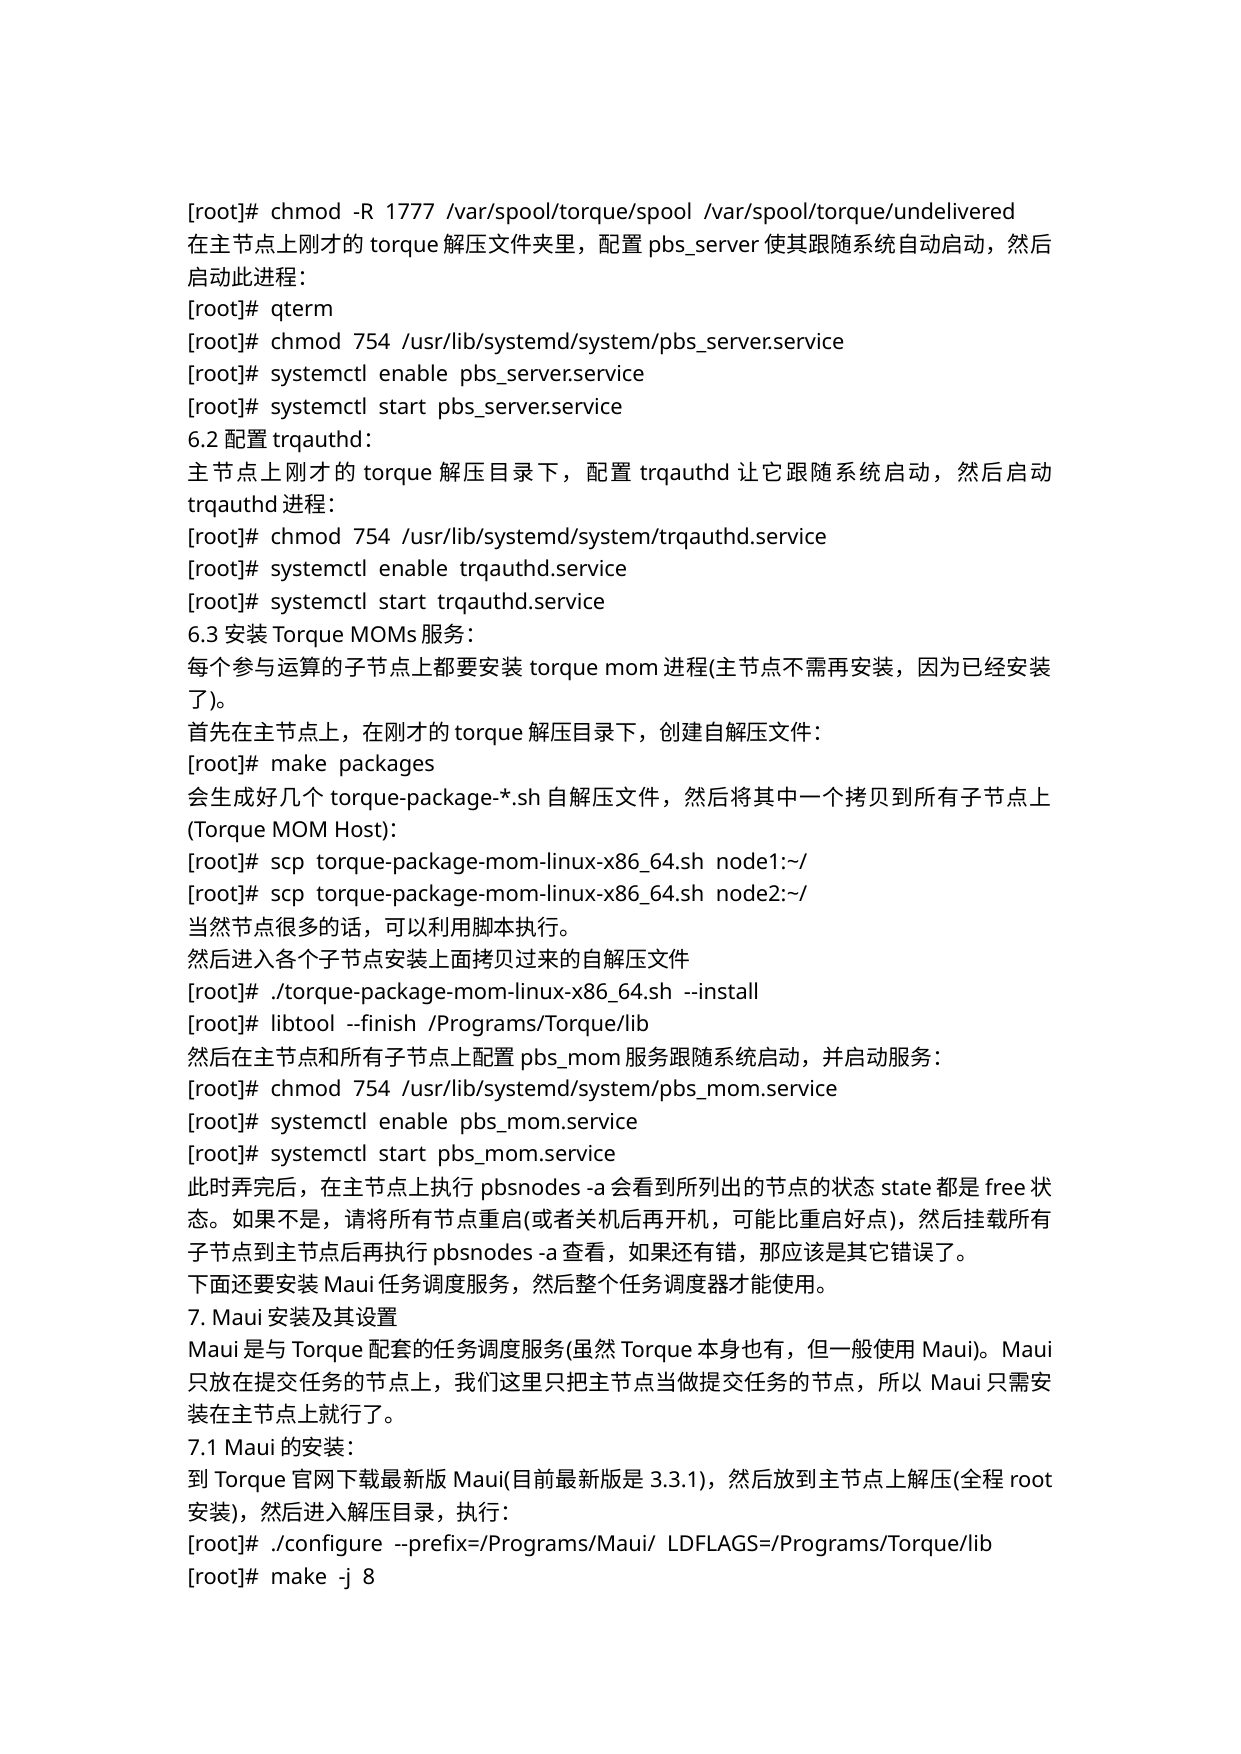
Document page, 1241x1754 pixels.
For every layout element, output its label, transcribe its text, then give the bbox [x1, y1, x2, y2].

text [root]# scp torque-package-mom-linux-x86_64.sh node2:~/ [187, 877, 1053, 909]
text [root]# chmod -R 1777 /var/spool/torque/spool /var/spool/torque/undelivered [187, 194, 1053, 227]
text [root]# systemctl start pbs_mom.service [187, 1137, 1053, 1169]
text 此时弄完后，在主节点上执行pbsnodes -a会看到所列出的节点的状态state都是free状态。如果不是，请将所有节点重启(或者关机后再开机，可能比重启好点)，然后挂载所有子节点到主节点后再执行pbsnodes -a查看，如果还有错，那应该是其它错误了。 [187, 1169, 1053, 1267]
text 然后在主节点和所有子节点上配置pbs_mom服务跟随系统启动，并启动服务： [187, 1039, 1053, 1072]
text [root]# ./torque-package-mom-linux-x86_64.sh --install [187, 974, 1053, 1007]
text [root]# make packages [187, 747, 1053, 779]
text 在主节点上刚才的torque解压文件夹里，配置pbs_server使其跟随系统自动启动，然后启动此进程： [187, 227, 1053, 292]
text [root]# systemctl enable trqauthd.service [187, 552, 1053, 584]
text 6.2 配置trqauthd： [187, 422, 1053, 454]
text 到Torque官网下载最新版Maui(目前最新版是3.3.1)，然后放到主节点上解压(全程root安装)，然后进入解压目录，执行： [187, 1462, 1053, 1527]
text [root]# scp torque-package-mom-linux-x86_64.sh node1:~/ [187, 844, 1053, 877]
text [root]# libtool --finish /Programs/Torque/lib [187, 1007, 1053, 1039]
text 下面还要安装Maui任务调度服务，然后整个任务调度器才能使用。 [187, 1267, 1053, 1299]
text 6.3 安装Torque MOMs服务： [187, 617, 1053, 649]
text [root]# systemctl start pbs_server.service [187, 389, 1053, 422]
text Maui是与Torque配套的任务调度服务(虽然Torque本身也有，但一般使用Maui)。Maui只放在提交任务的节点上，我们这里只把主节点当做提交任务的节点，所以Maui只需安装在主节点上就行了。 [187, 1332, 1053, 1429]
text 每个参与运算的子节点上都要安装torque mom进程(主节点不需再安装，因为已经安装了)。 [187, 649, 1053, 714]
text 7.1 Maui的安装： [187, 1429, 1053, 1462]
text 主节点上刚才的torque解压目录下，配置trqauthd让它跟随系统启动，然后启动trqauthd进程： [187, 454, 1053, 519]
text 7. Maui安装及其设置 [187, 1299, 1053, 1332]
text [root]# chmod 754 /usr/lib/systemd/system/pbs_server.service [187, 324, 1053, 357]
text [root]# chmod 754 /usr/lib/systemd/system/trqauthd.service [187, 519, 1053, 552]
text 当然节点很多的话，可以利用脚本执行。 [187, 909, 1053, 942]
text 会生成好几个torque-package-*.sh自解压文件，然后将其中一个拷贝到所有子节点上(Torque MOM Host)： [187, 779, 1053, 844]
text [root]# chmod 754 /usr/lib/systemd/system/pbs_mom.service [187, 1072, 1053, 1104]
text [root]# systemctl start trqauthd.service [187, 584, 1053, 617]
text 首先在主节点上，在刚才的torque解压目录下，创建自解压文件： [187, 714, 1053, 747]
text [root]# qterm [187, 292, 1053, 324]
text 然后进入各个子节点安装上面拷贝过来的自解压文件 [187, 942, 1053, 974]
text [root]# ./configure --prefix=/Programs/Maui/ LDFLAGS=/Programs/Torque/lib [187, 1527, 1053, 1559]
text [root]# make -j 8 [187, 1559, 1053, 1592]
text [root]# systemctl enable pbs_mom.service [187, 1104, 1053, 1137]
text [root]# systemctl enable pbs_server.service [187, 357, 1053, 389]
